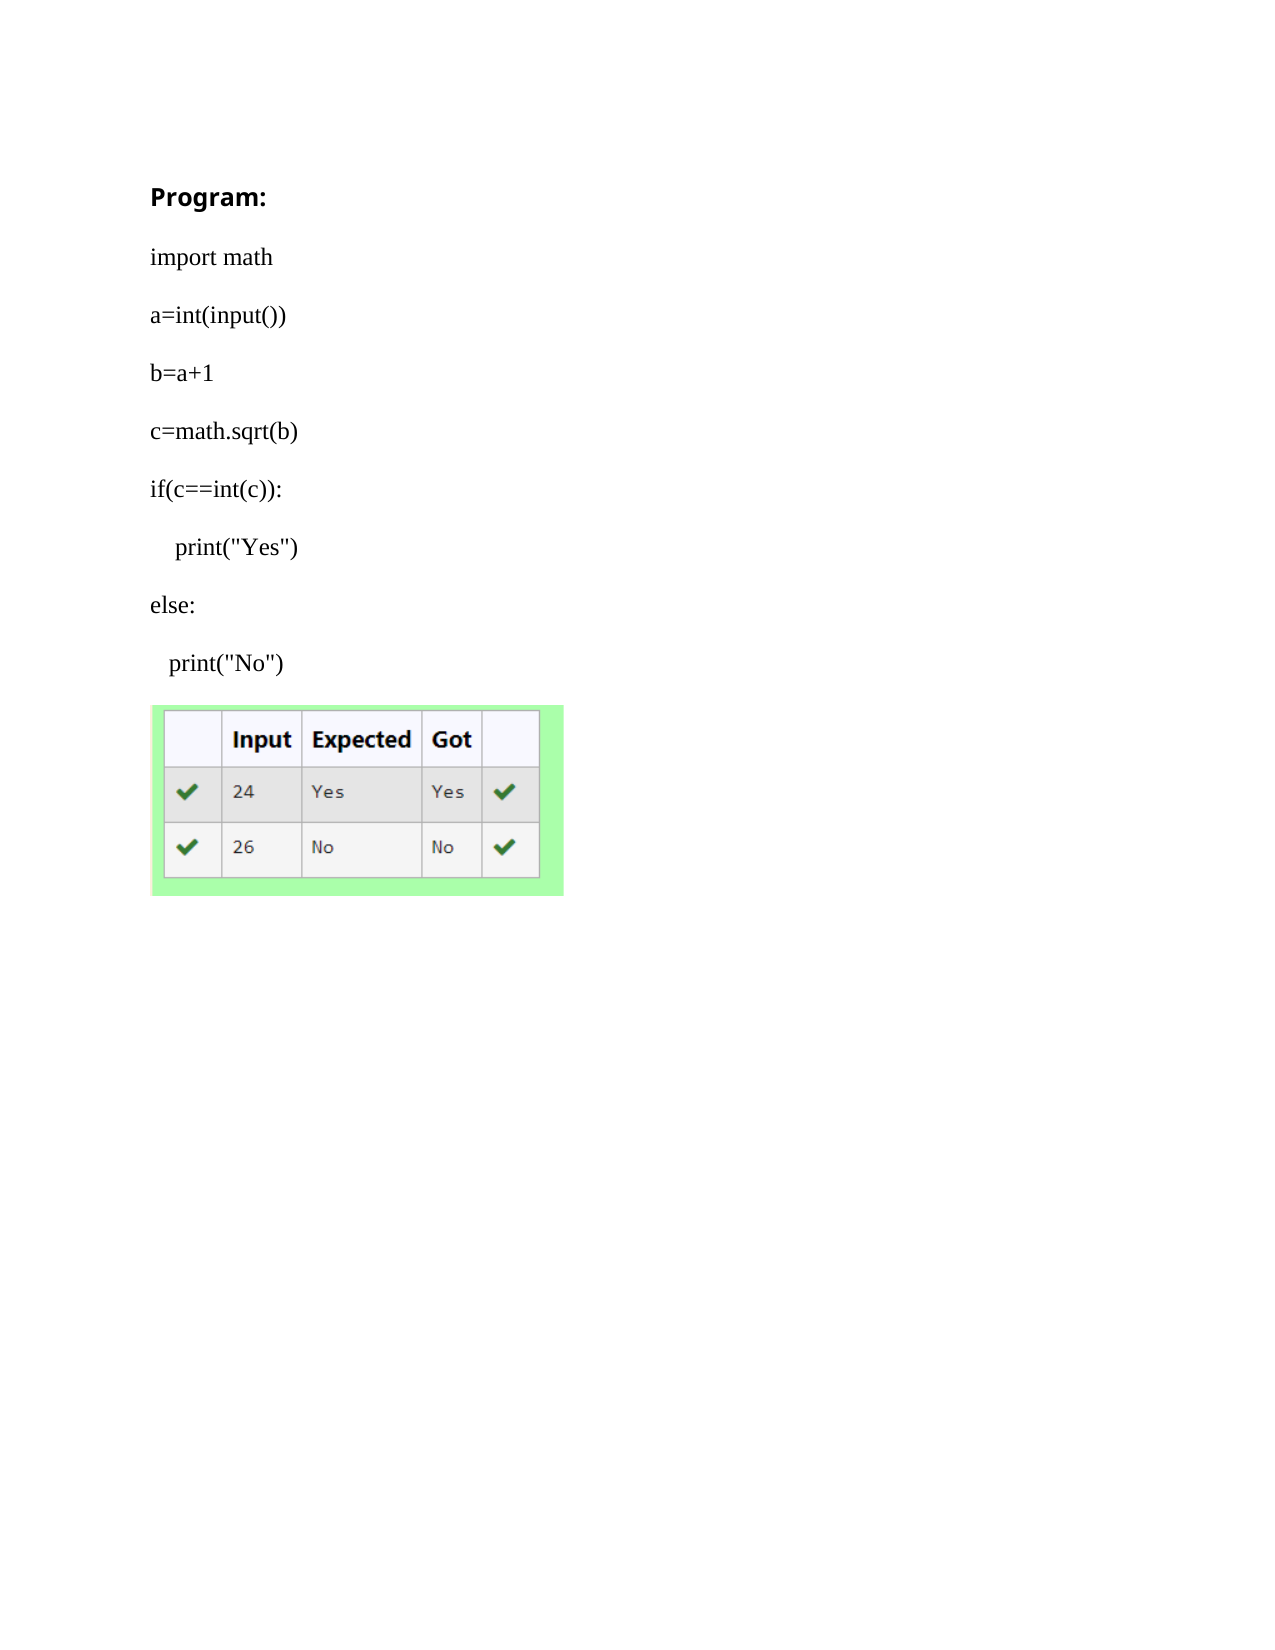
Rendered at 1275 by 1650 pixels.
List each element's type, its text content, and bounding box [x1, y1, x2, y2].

text Program: [150, 179, 1125, 213]
text if(c==int(c)): [150, 474, 1125, 503]
picture [150, 705, 564, 896]
text b=a+1 [150, 358, 1125, 387]
text print("Yes") [150, 532, 1125, 561]
text else: [150, 590, 1125, 619]
text a=int(input()) [150, 300, 1125, 329]
text print("No") [150, 648, 1125, 677]
text c=math.sqrt(b) [150, 416, 1125, 445]
text import math [150, 242, 1125, 271]
